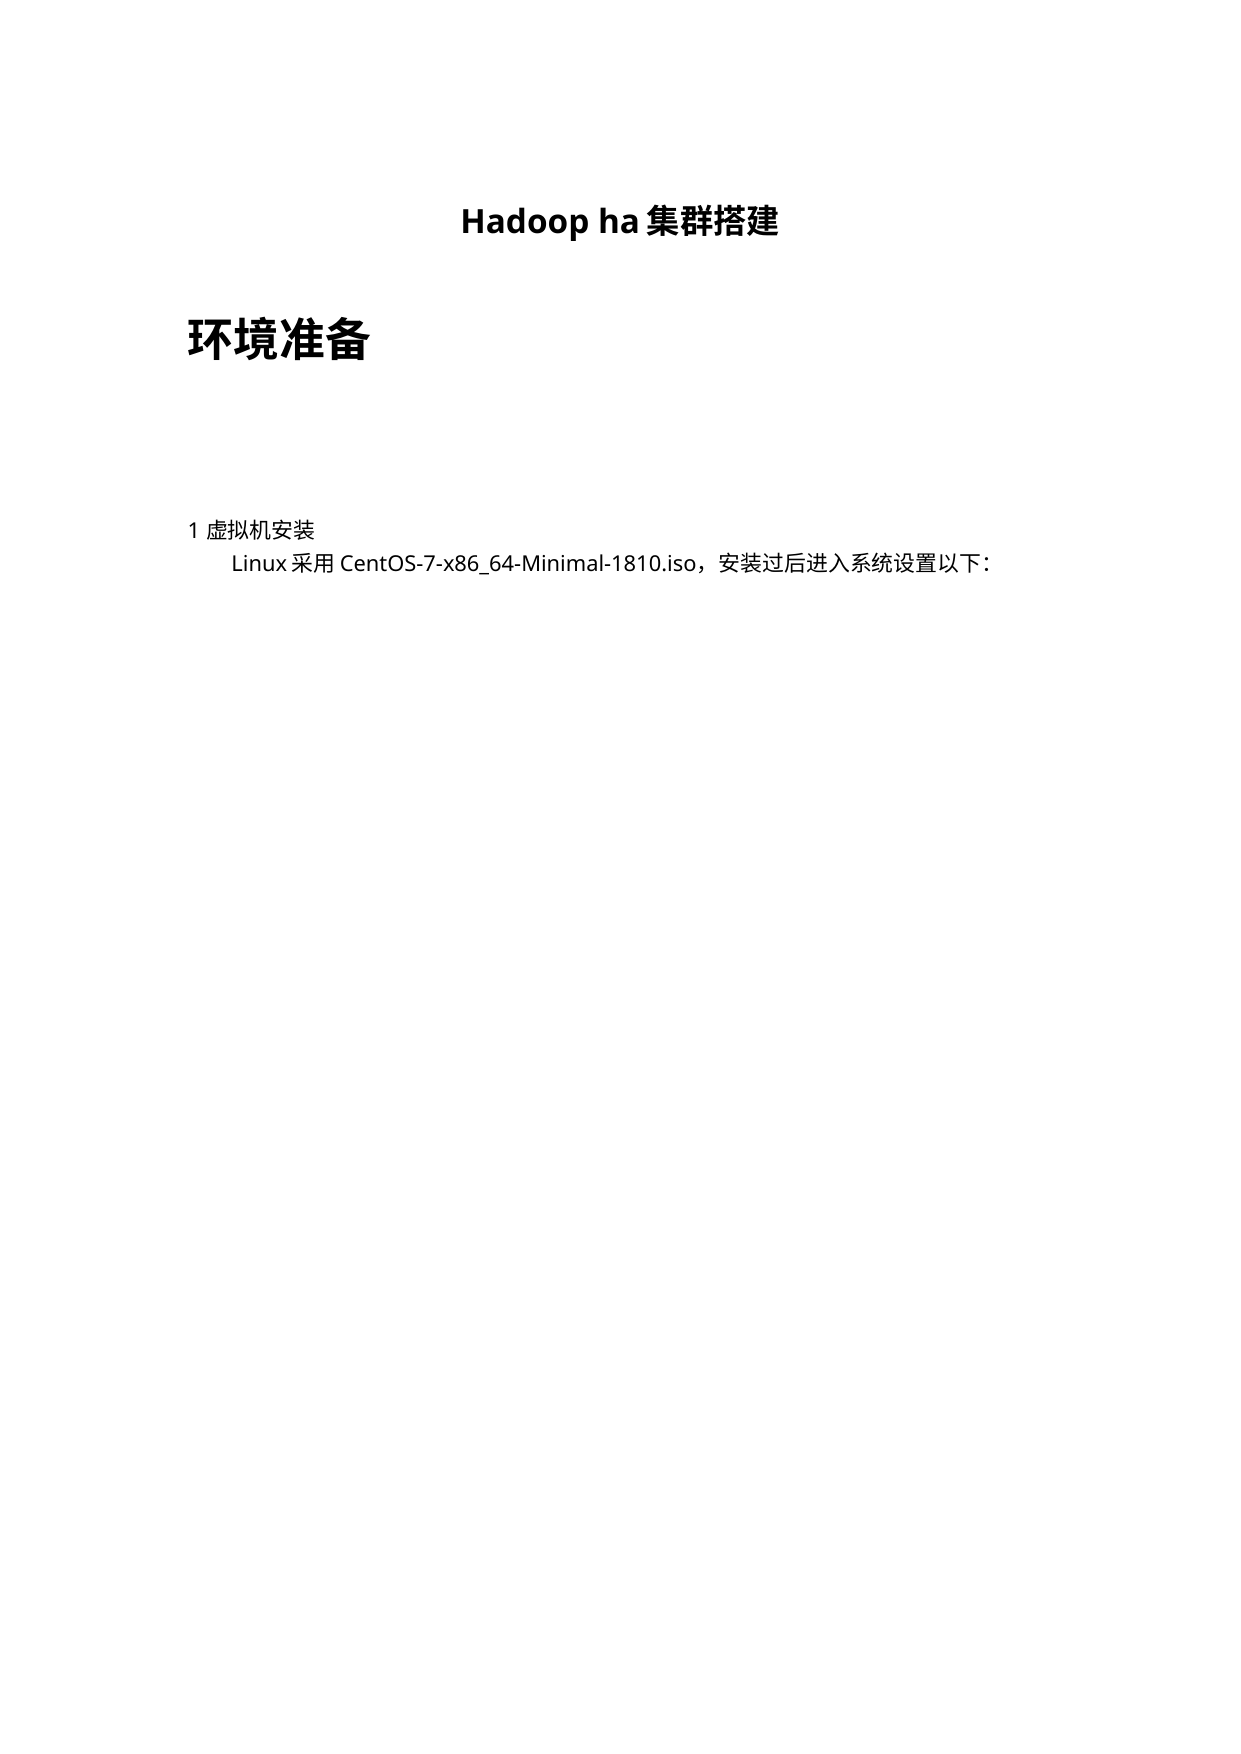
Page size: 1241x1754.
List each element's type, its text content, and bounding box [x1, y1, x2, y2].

text 1 虚拟机安装 [187, 513, 1053, 545]
title Hadoop ha集群搭建 [187, 187, 1053, 252]
text Linux采用CentOS-7-x86_64-Minimal-1810.iso，安装过后进入系统设置以下： [187, 545, 1053, 578]
subtitle 环境准备 [187, 287, 1053, 385]
